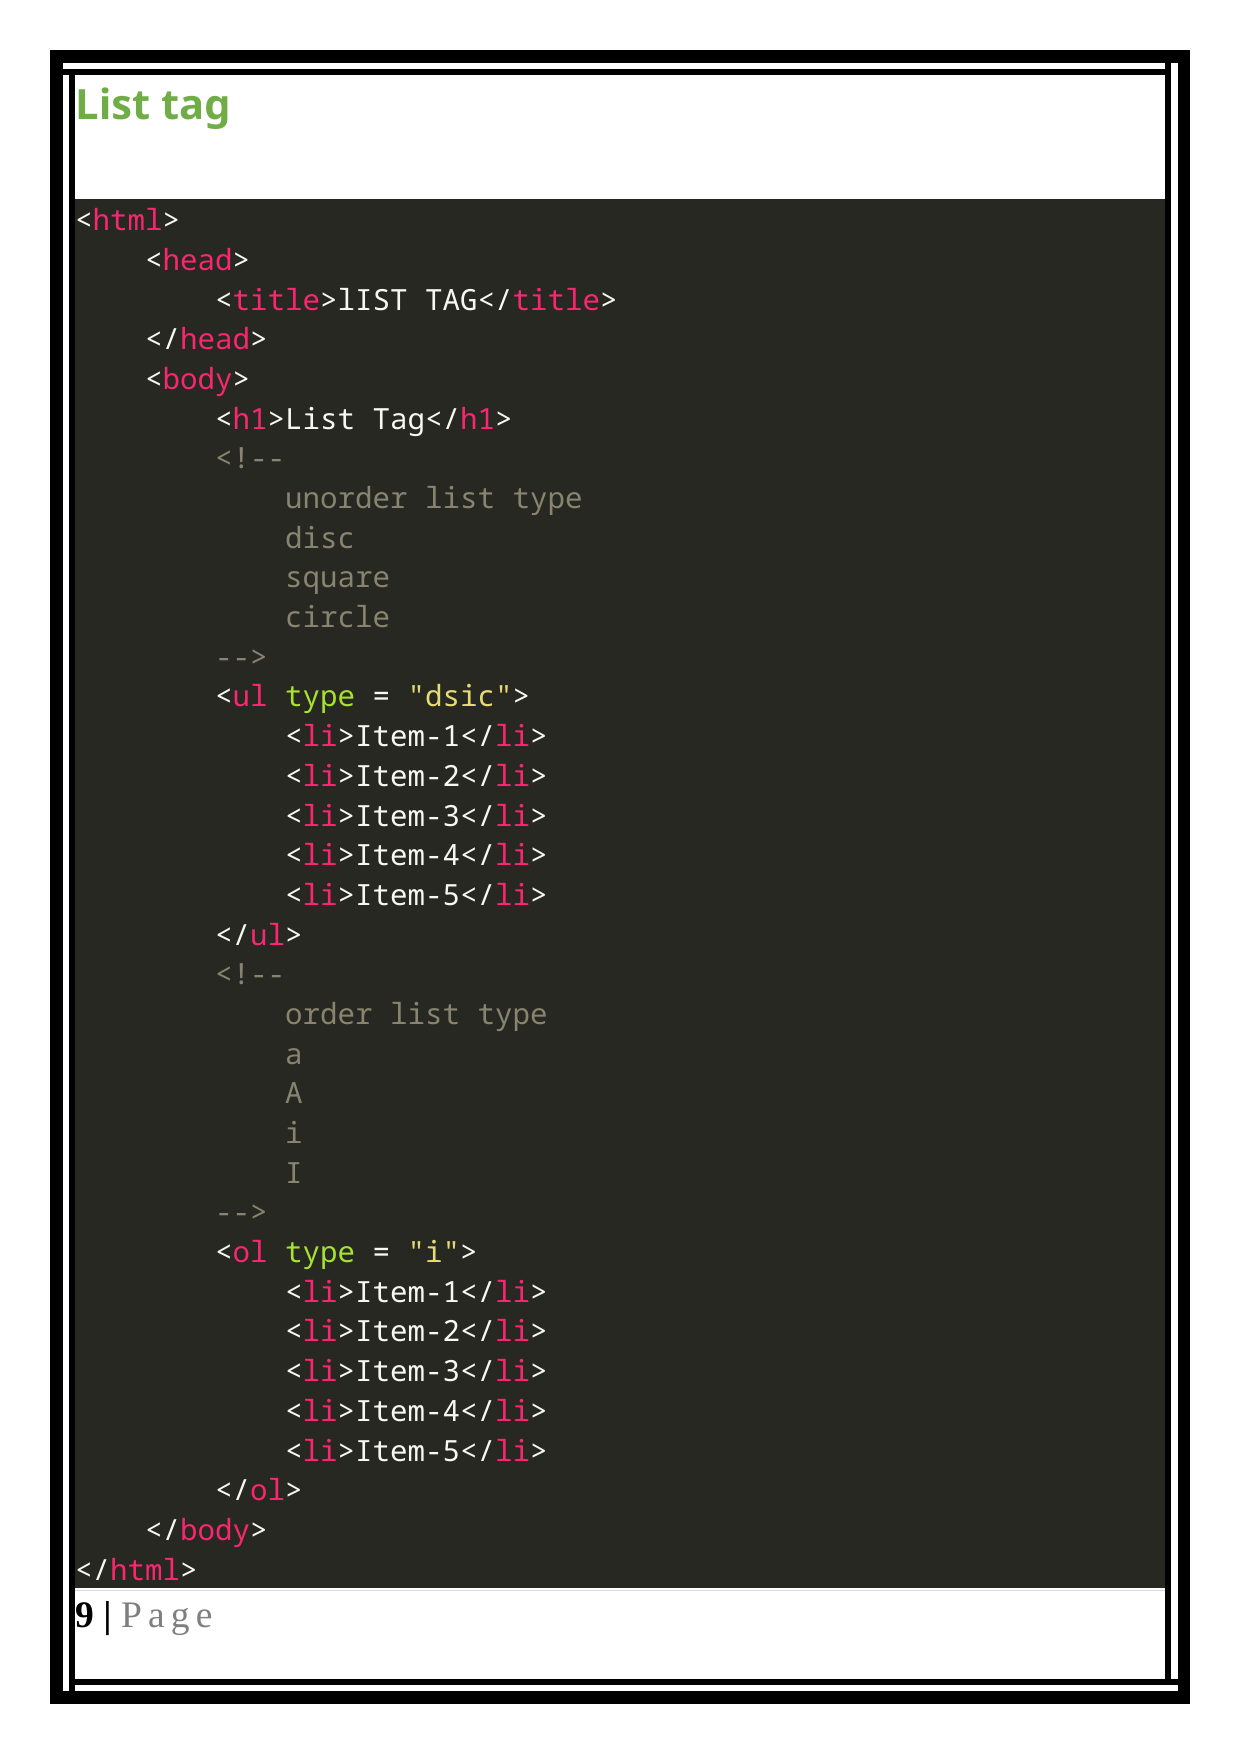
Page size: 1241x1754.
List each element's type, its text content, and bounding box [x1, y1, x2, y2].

text </head> [75, 318, 1165, 358]
text <ol type = "i"> [75, 1231, 1165, 1271]
text <li>Item-4</li> [75, 834, 1165, 874]
text disc [75, 517, 1165, 557]
text <h1>List Tag</h1> [75, 398, 1165, 438]
text <li>Item-5</li> [75, 1430, 1165, 1469]
text <li>Item-1</li> [75, 715, 1165, 755]
text <li>Item-3</li> [75, 1350, 1165, 1390]
text <head> [75, 239, 1165, 279]
text A [75, 1073, 1165, 1112]
subtitle List tag [75, 75, 1165, 132]
text <ul type = "dsic"> [75, 676, 1165, 715]
text <li>Item-4</li> [75, 1390, 1165, 1430]
text </ul> [75, 914, 1165, 953]
text <body> [75, 358, 1165, 398]
text circle [75, 596, 1165, 636]
text <!-- [75, 953, 1165, 993]
text </ol> [75, 1469, 1165, 1509]
text unorder list type [75, 477, 1165, 517]
text <!-- [75, 438, 1165, 477]
text square [75, 557, 1165, 596]
text <li>Item-2</li> [75, 755, 1165, 795]
text order list type [75, 993, 1165, 1033]
text </html> [75, 1549, 1165, 1588]
text --> [75, 1192, 1165, 1231]
text </body> [75, 1509, 1165, 1549]
text <li>Item-3</li> [75, 795, 1165, 834]
text <title>lIST TAG</title> [75, 279, 1165, 318]
text <li>Item-5</li> [75, 874, 1165, 914]
text a [75, 1033, 1165, 1073]
text <li>Item-2</li> [75, 1311, 1165, 1350]
text <html> [75, 199, 1165, 239]
text <li>Item-1</li> [75, 1271, 1165, 1311]
text --> [75, 636, 1165, 676]
text I [75, 1152, 1165, 1192]
text i [75, 1112, 1165, 1152]
